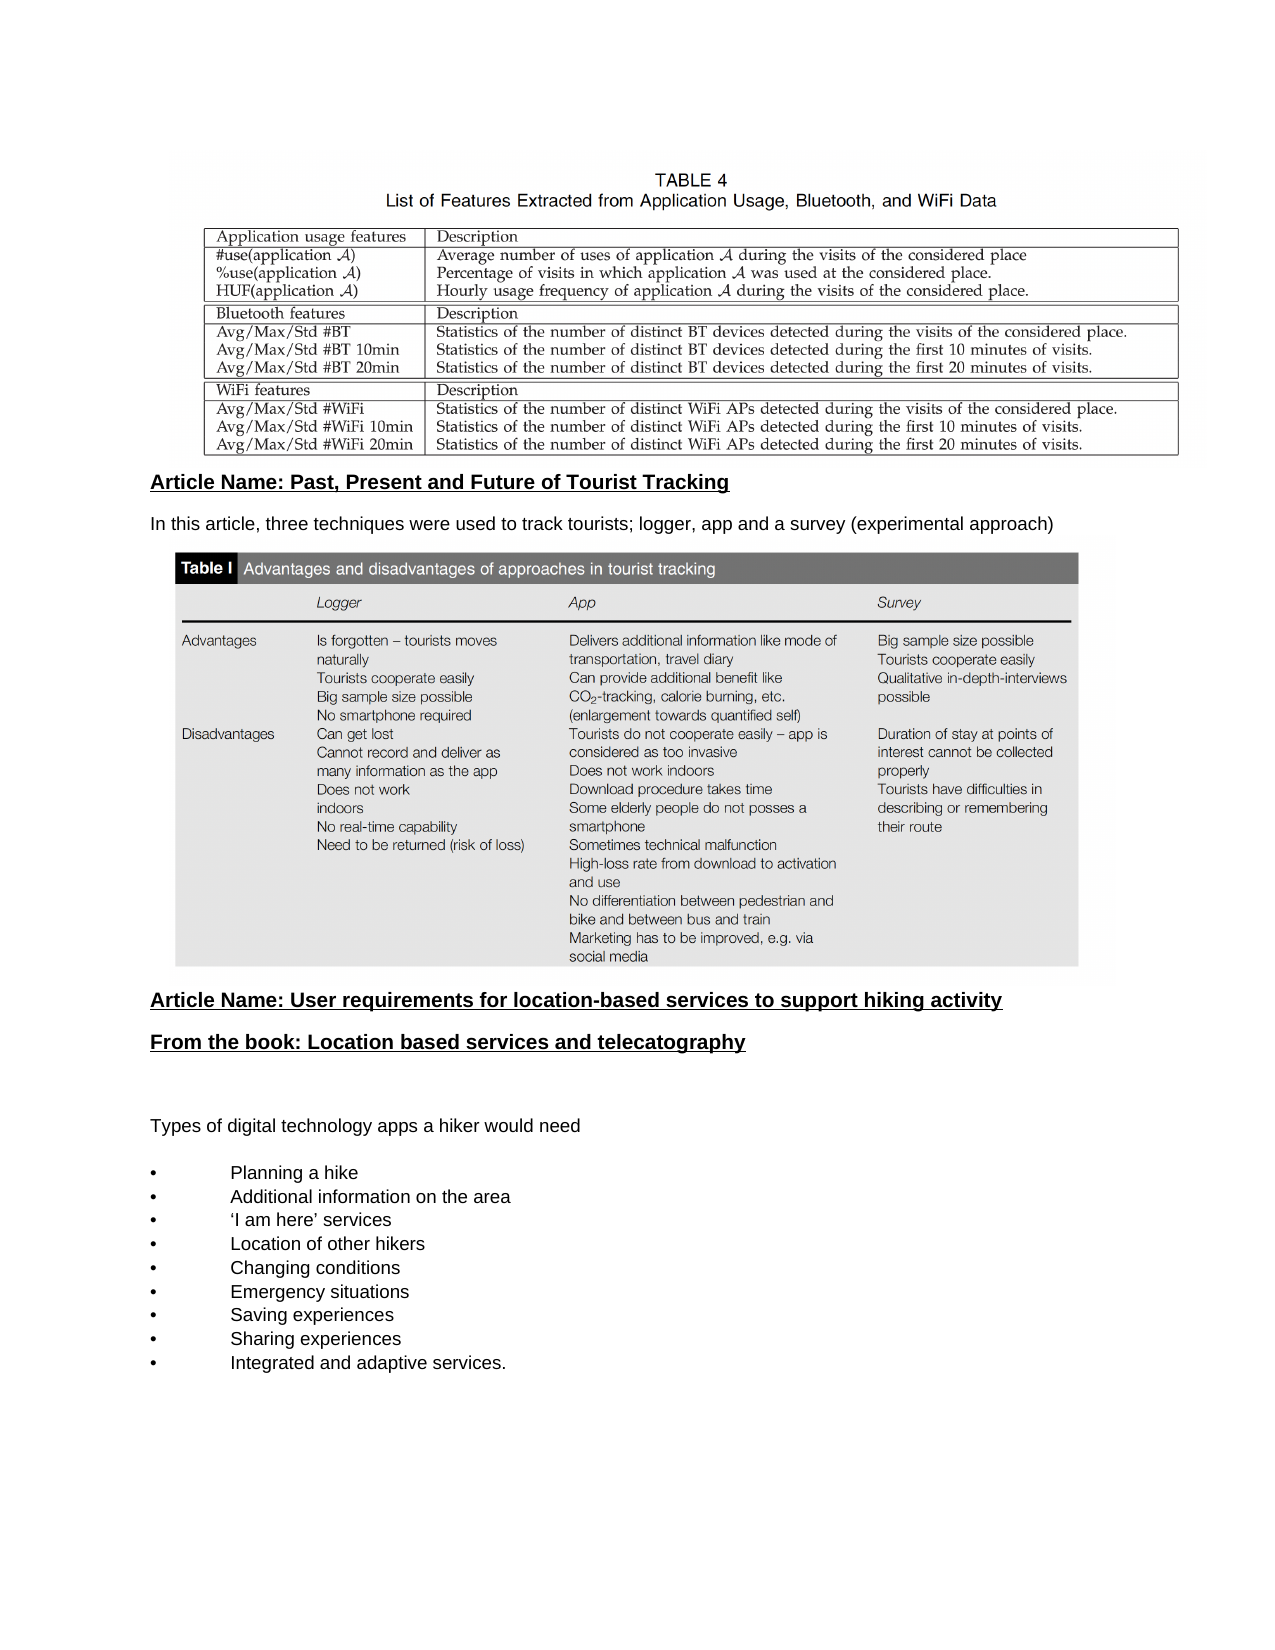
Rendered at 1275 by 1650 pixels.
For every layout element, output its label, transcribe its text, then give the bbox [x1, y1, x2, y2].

text Article Name: User requirements for location-based services to support hiking activity [150, 988, 1125, 1012]
text • Changing conditions [150, 1257, 1125, 1278]
text • Location of other hikers [150, 1233, 1125, 1254]
text Article Name: Past, Present and Future of Tourist Tracking [150, 150, 1125, 494]
text Types of digital technology apps a hiker would need [150, 1115, 1125, 1137]
text • ‘I am here’ services [150, 1209, 1125, 1231]
text • Saving experiences [150, 1304, 1125, 1326]
text • Planning a hike [150, 1162, 1125, 1183]
text • Additional information on the area [150, 1185, 1125, 1207]
text • Emergency situations [150, 1280, 1125, 1302]
text • Sharing experiences [150, 1328, 1125, 1349]
text In this article, three techniques were used to track tourists; logger, app and a survey (experimental approach) [150, 512, 1125, 534]
text From the book: Location based services and telecatography [150, 1030, 1125, 1054]
text • Integrated and adaptive services. [150, 1352, 1125, 1373]
